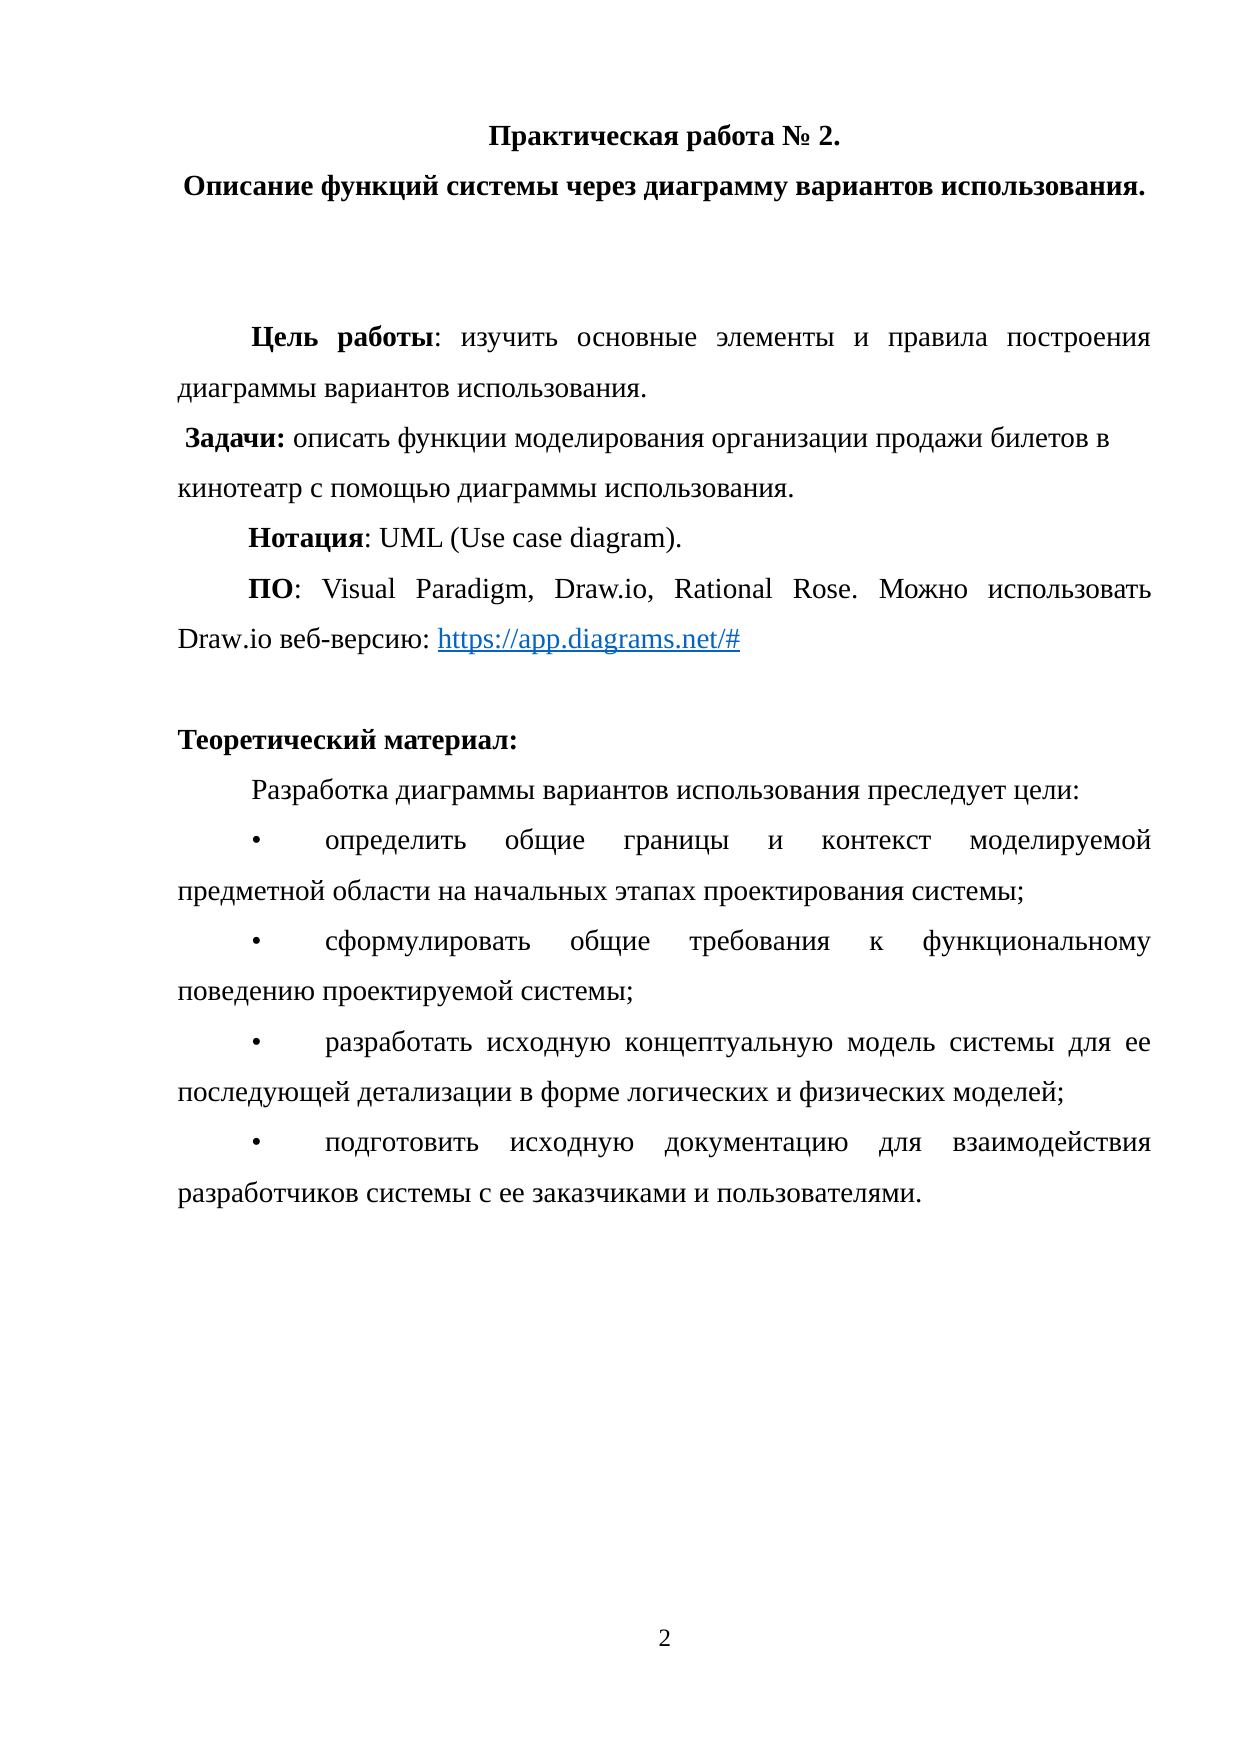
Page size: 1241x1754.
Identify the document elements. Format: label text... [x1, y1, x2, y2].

text • определить общие границы и контекст моделируемой предметной области на начальных этапах проектирования системы; [177, 822, 1152, 906]
text • сформулировать общие требования к функциональному поведению проектируемой системы; [177, 923, 1152, 1007]
text Цель работы: изучить основные элементы и правила построения диаграммы вариантов использования. [177, 319, 1152, 403]
text Практическая работа № 2. [177, 118, 1152, 152]
text • подготовить исходную документацию для взаимодействия разработчиков системы с ее заказчиками и пользователями. [177, 1124, 1152, 1208]
text Задачи: описать функции моделирования организации продажи билетов в кинотеатр с помощью диаграммы использования. [177, 420, 1152, 504]
text Разработка диаграммы вариантов использования преследует цели: [177, 772, 1152, 806]
text Теоретический материал: [177, 722, 1152, 755]
text ПО: Visual Paradigm, Draw.io, Rational Rose. Можно использовать Draw.io веб-версию: https://app.diagrams.net/# [177, 571, 1152, 655]
text Описание функций системы через диаграмму вариантов использования. [177, 168, 1152, 202]
text Нотация: UML (Use case diagram). [177, 521, 1152, 554]
text • разработать исходную концептуальную модель системы для ее последующей детализации в форме логических и физических моделей; [177, 1024, 1152, 1108]
